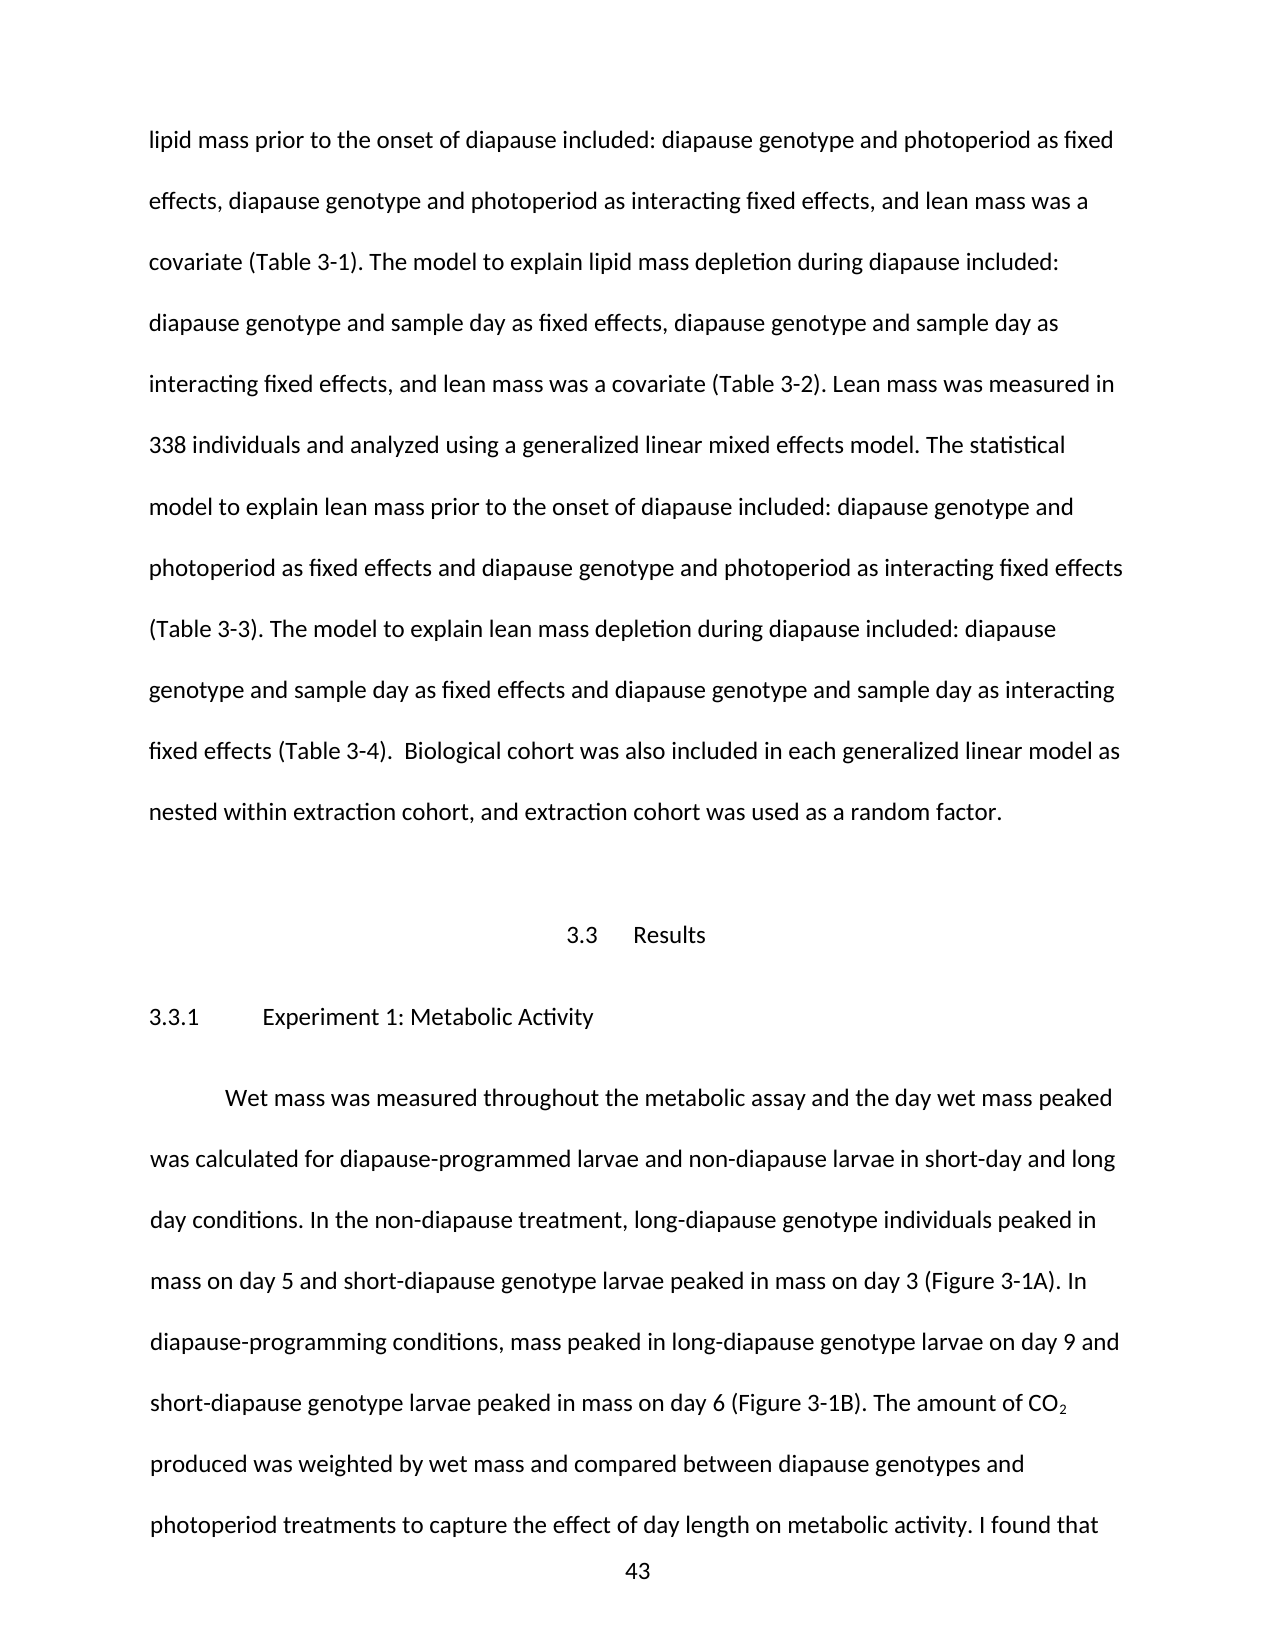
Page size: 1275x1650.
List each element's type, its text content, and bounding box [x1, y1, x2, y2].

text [148, 124, 1124, 826]
text 3.3 Results [150, 919, 1133, 949]
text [150, 1082, 1133, 1540]
text 3.3.1 Experiment 1: Metabolic Activity [148, 1002, 1133, 1032]
